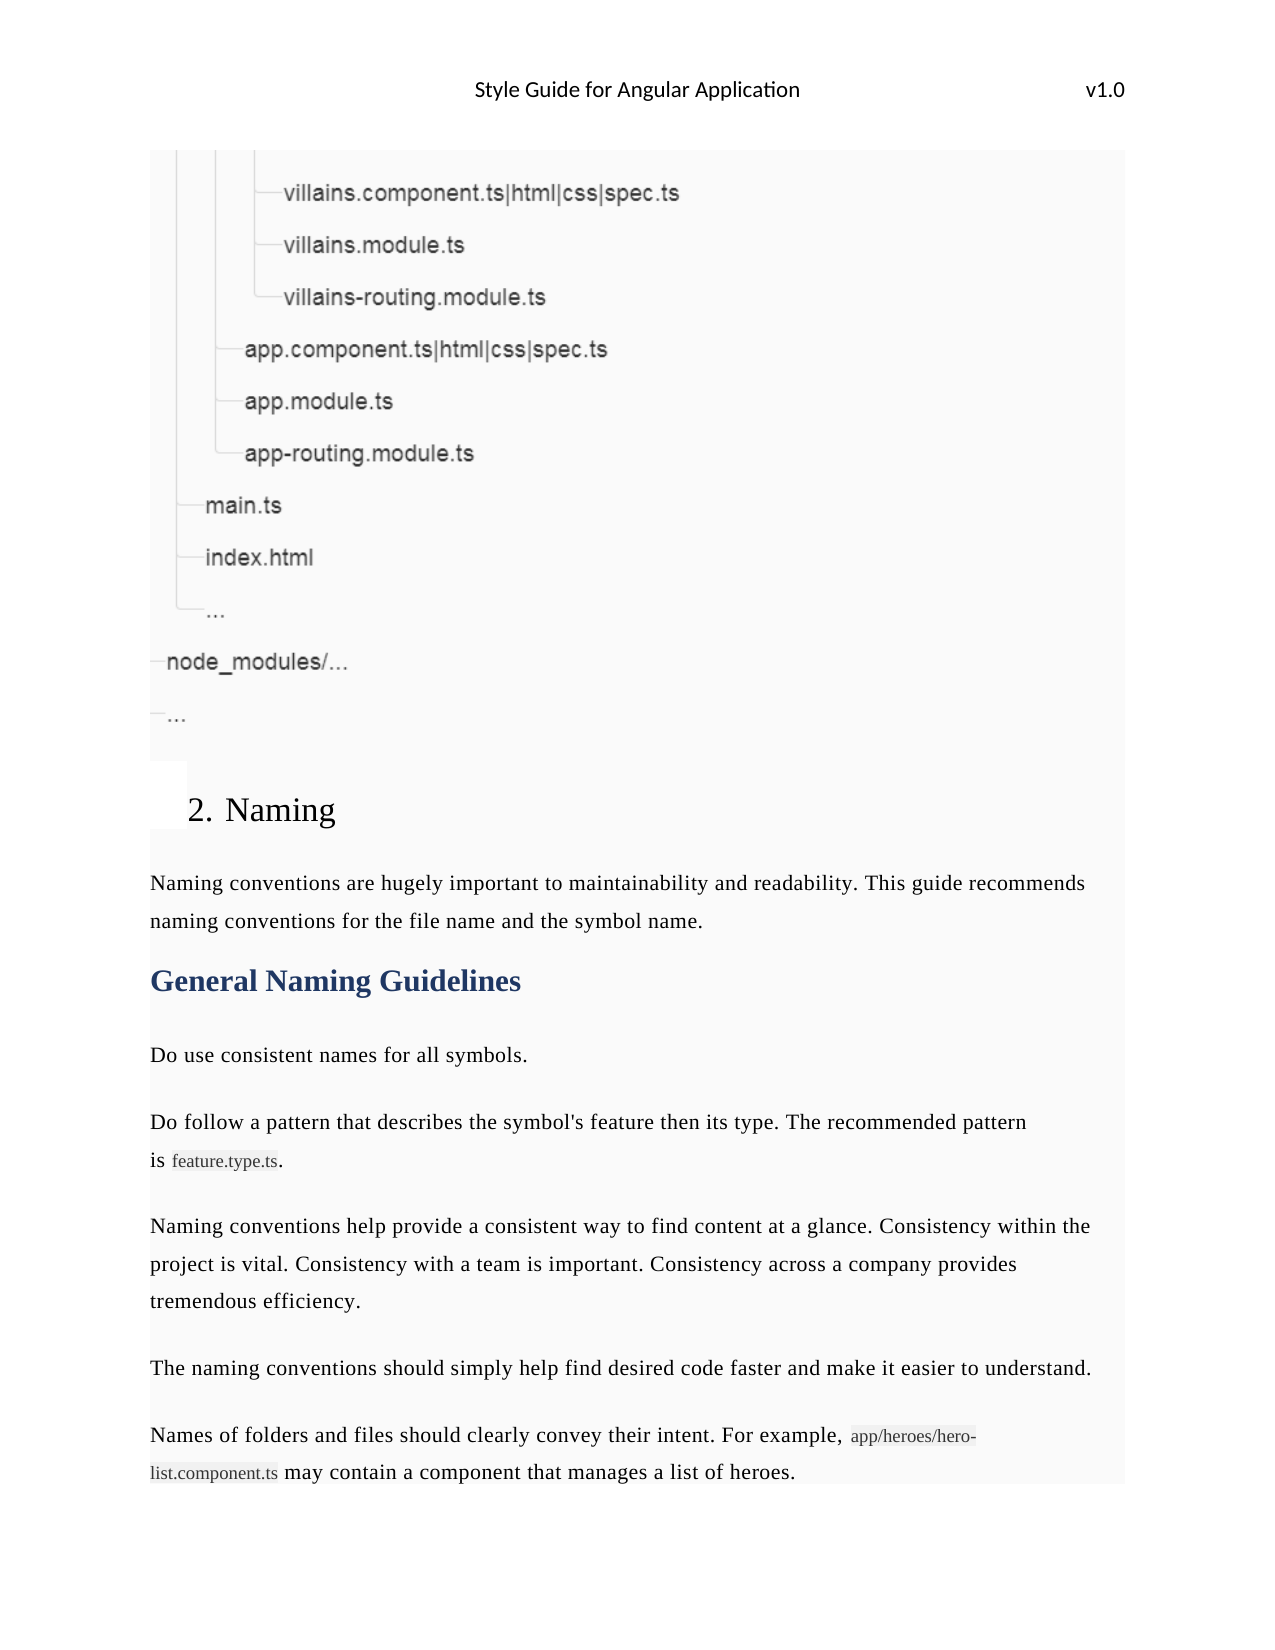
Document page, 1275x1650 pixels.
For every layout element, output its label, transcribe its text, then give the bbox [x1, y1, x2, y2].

subtitle Naming [187, 789, 1125, 829]
picture [150, 150, 1125, 761]
text Naming conventions help provide a consistent way to find content at a glance. Consistency within the project is vital. Consistency with a team is important. Consistency across a company provides tremendous efficiency. [150, 1201, 1125, 1313]
subtitle General Naming Guidelines [150, 962, 1125, 998]
text Names of folders and files should clearly convey their intent. For example, app/heroes/hero-list.component.ts may contain a component that manages a list of heroes. [150, 1409, 1125, 1484]
text Do follow a pattern that describes the symbol's feature then its type. The recommended pattern is feature.type.ts. [150, 1097, 1125, 1172]
text The naming conventions should simply help find desired code faster and make it easier to understand. [150, 1343, 1125, 1380]
text Naming conventions are hugely important to maintainability and readability. This guide recommends naming conventions for the file name and the symbol name. [150, 858, 1125, 933]
text Do use consistent names for all symbols. [150, 1030, 1125, 1068]
